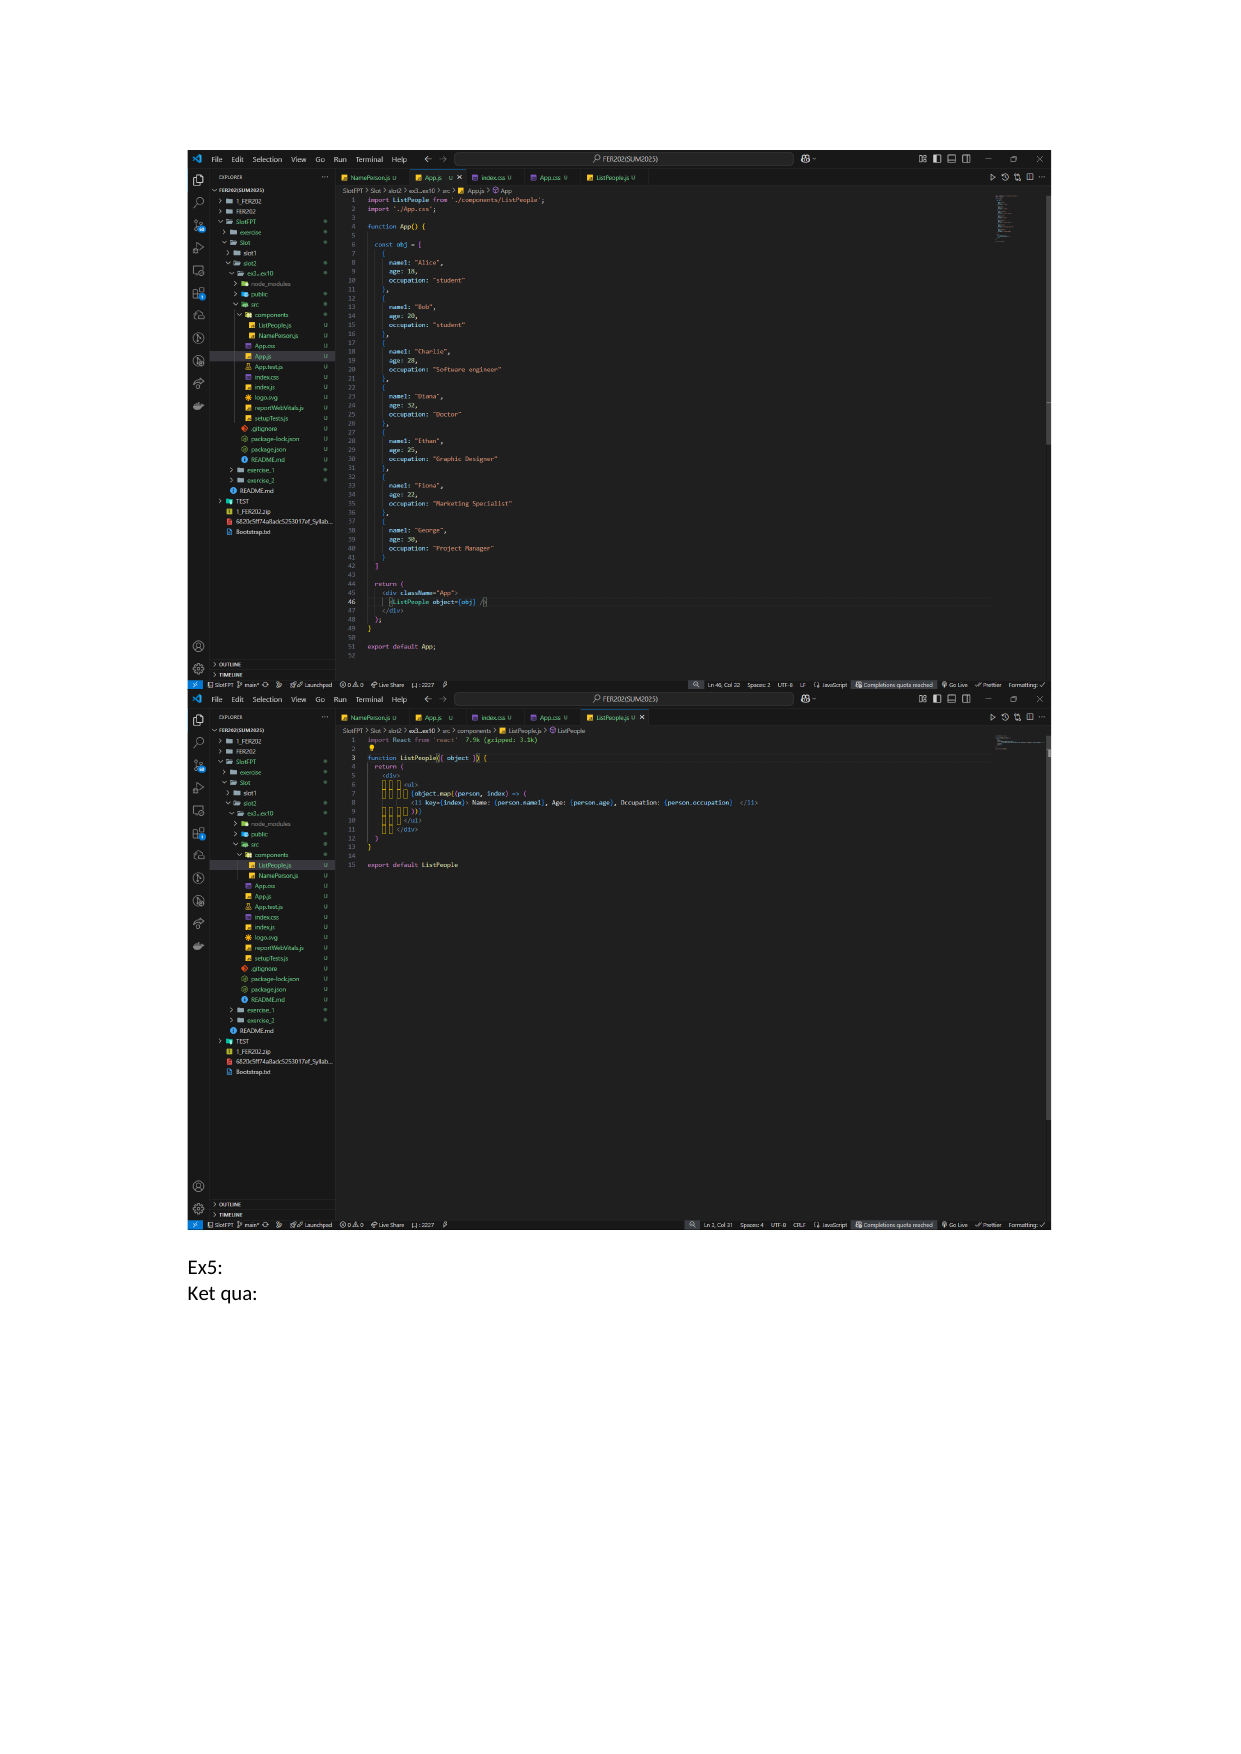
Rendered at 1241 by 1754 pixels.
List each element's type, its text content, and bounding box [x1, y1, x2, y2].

text Ket qua: [187, 1280, 1053, 1305]
picture [187, 150, 1052, 1230]
text Ex5: [187, 1254, 1053, 1280]
